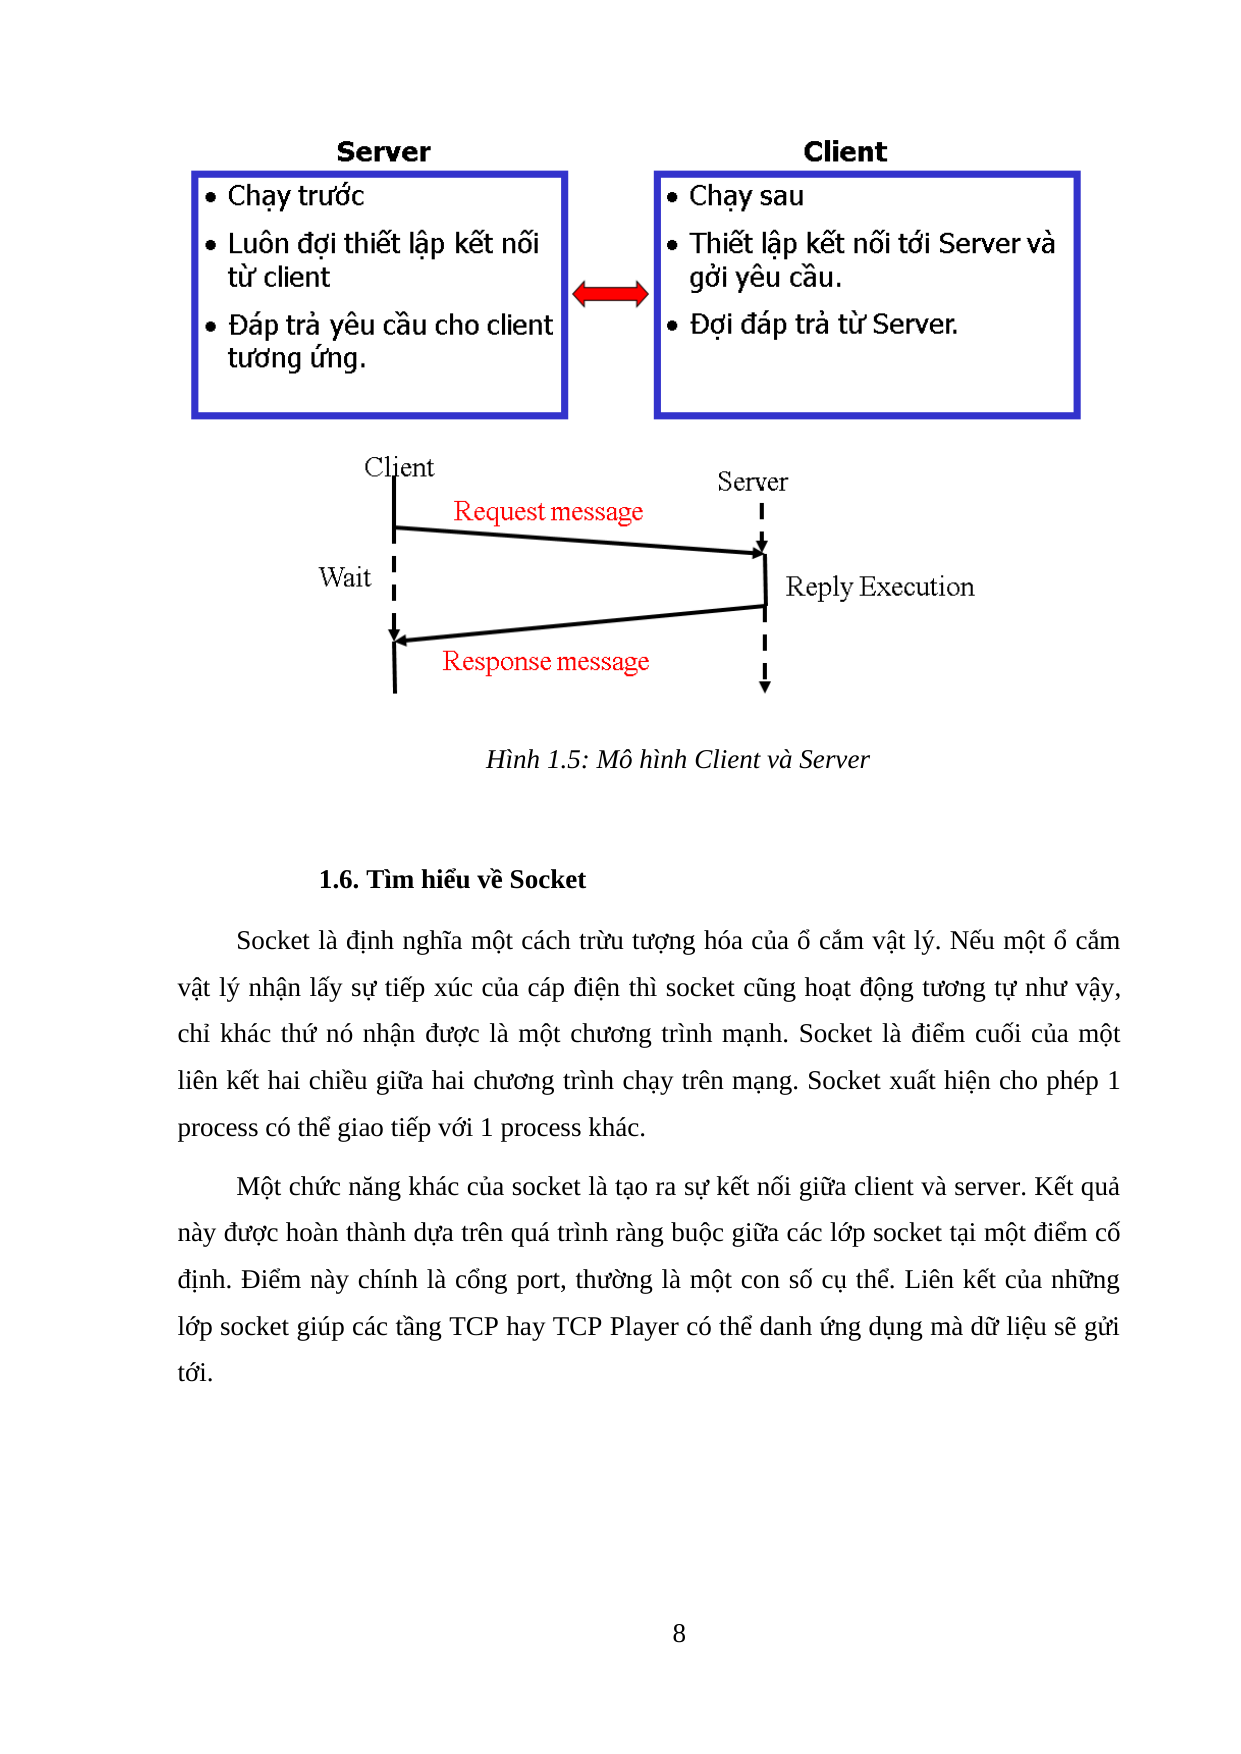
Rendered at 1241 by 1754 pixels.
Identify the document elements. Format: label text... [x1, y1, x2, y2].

text Một chức năng khác của socket là tạo ra sự kết nối giữa client và server. Kết quả này được hoàn thành dựa trên quá trình ràng buộc giữa các lớp socket tại một điểm cố định. Điểm này chính là cổng port, thường là một con số cụ thể. Liên kết của những lớp socket giúp các tầng TCP hay TCP Player có thể danh ứng dụng mà dữ liệu sẽ gửi tới. [177, 1170, 1122, 1388]
text Hình 1.5: Mô hình Client và Server [177, 743, 1122, 774]
text Socket là định nghĩa một cách trừu tượng hóa của ổ cắm vật lý. Nếu một ổ cắm vật lý nhận lấy sự tiếp xúc của cáp điện thì socket cũng hoạt động tương tự như vậy, chỉ khác thứ nó nhận được là một chương trình mạnh. Socket là điểm cuối của một liên kết hai chiều giữa hai chương trình chạy trên mạng. Socket xuất hiện cho phép 1 process có thể giao tiếp với 1 process khác. [177, 924, 1122, 1142]
subtitle Tìm hiểu về Socket [319, 861, 1122, 895]
picture [177, 137, 1096, 715]
